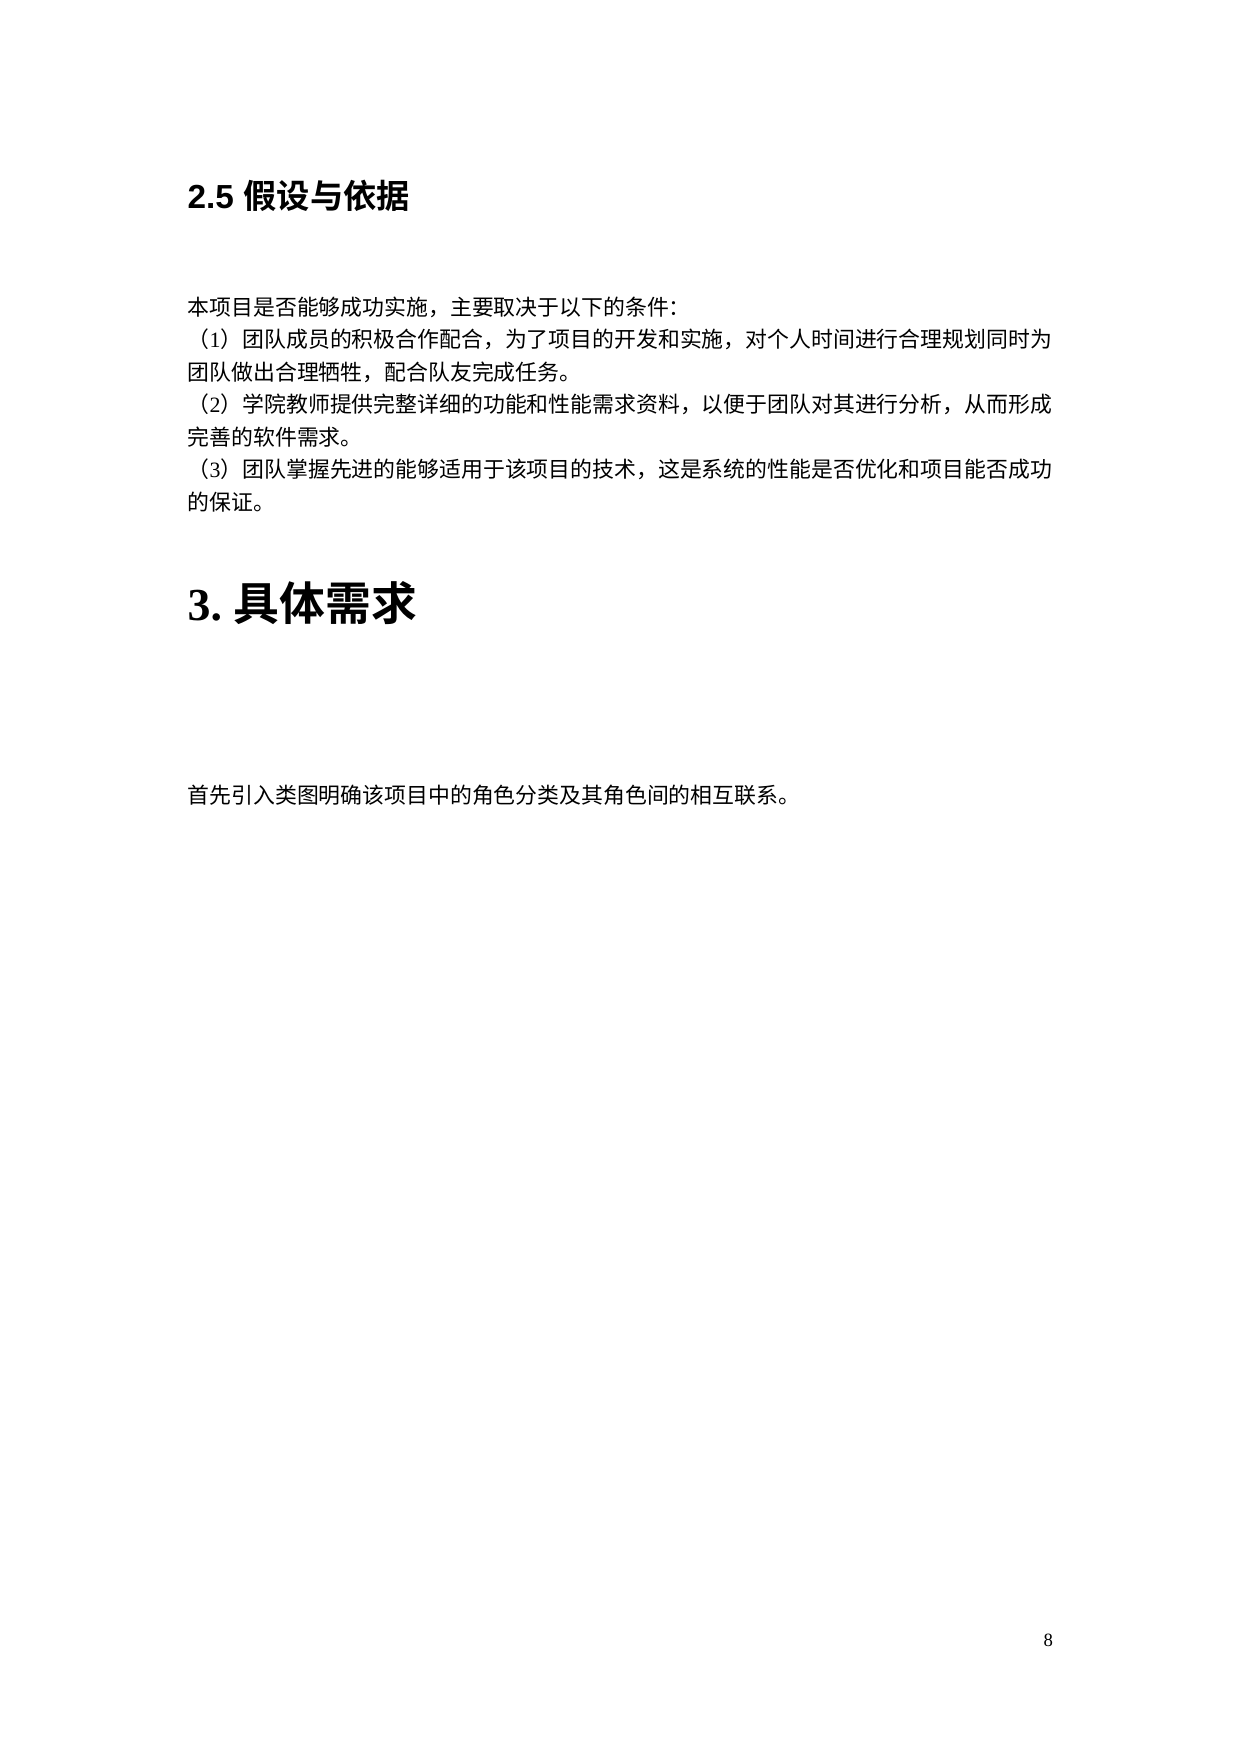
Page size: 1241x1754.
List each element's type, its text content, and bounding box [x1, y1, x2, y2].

text 本项目是否能够成功实施，主要取决于以下的条件： [187, 289, 1053, 322]
text （1）团队成员的积极合作配合，为了项目的开发和实施，对个人时间进行合理规划同时为团队做出合理牺牲，配合队友完成任务。 [187, 322, 1053, 387]
text 首先引入类图明确该项目中的角色分类及其角色间的相互联系。 [187, 777, 1053, 810]
subtitle 3. 具体需求 [187, 552, 1053, 649]
text （2）学院教师提供完整详细的功能和性能需求资料，以便于团队对其进行分析，从而形成完善的软件需求。 [187, 387, 1053, 452]
text （3）团队掌握先进的能够适用于该项目的技术，这是系统的性能是否优化和项目能否成功的保证。 [187, 452, 1053, 517]
subtitle 2.5 假设与依据 [187, 162, 1053, 227]
